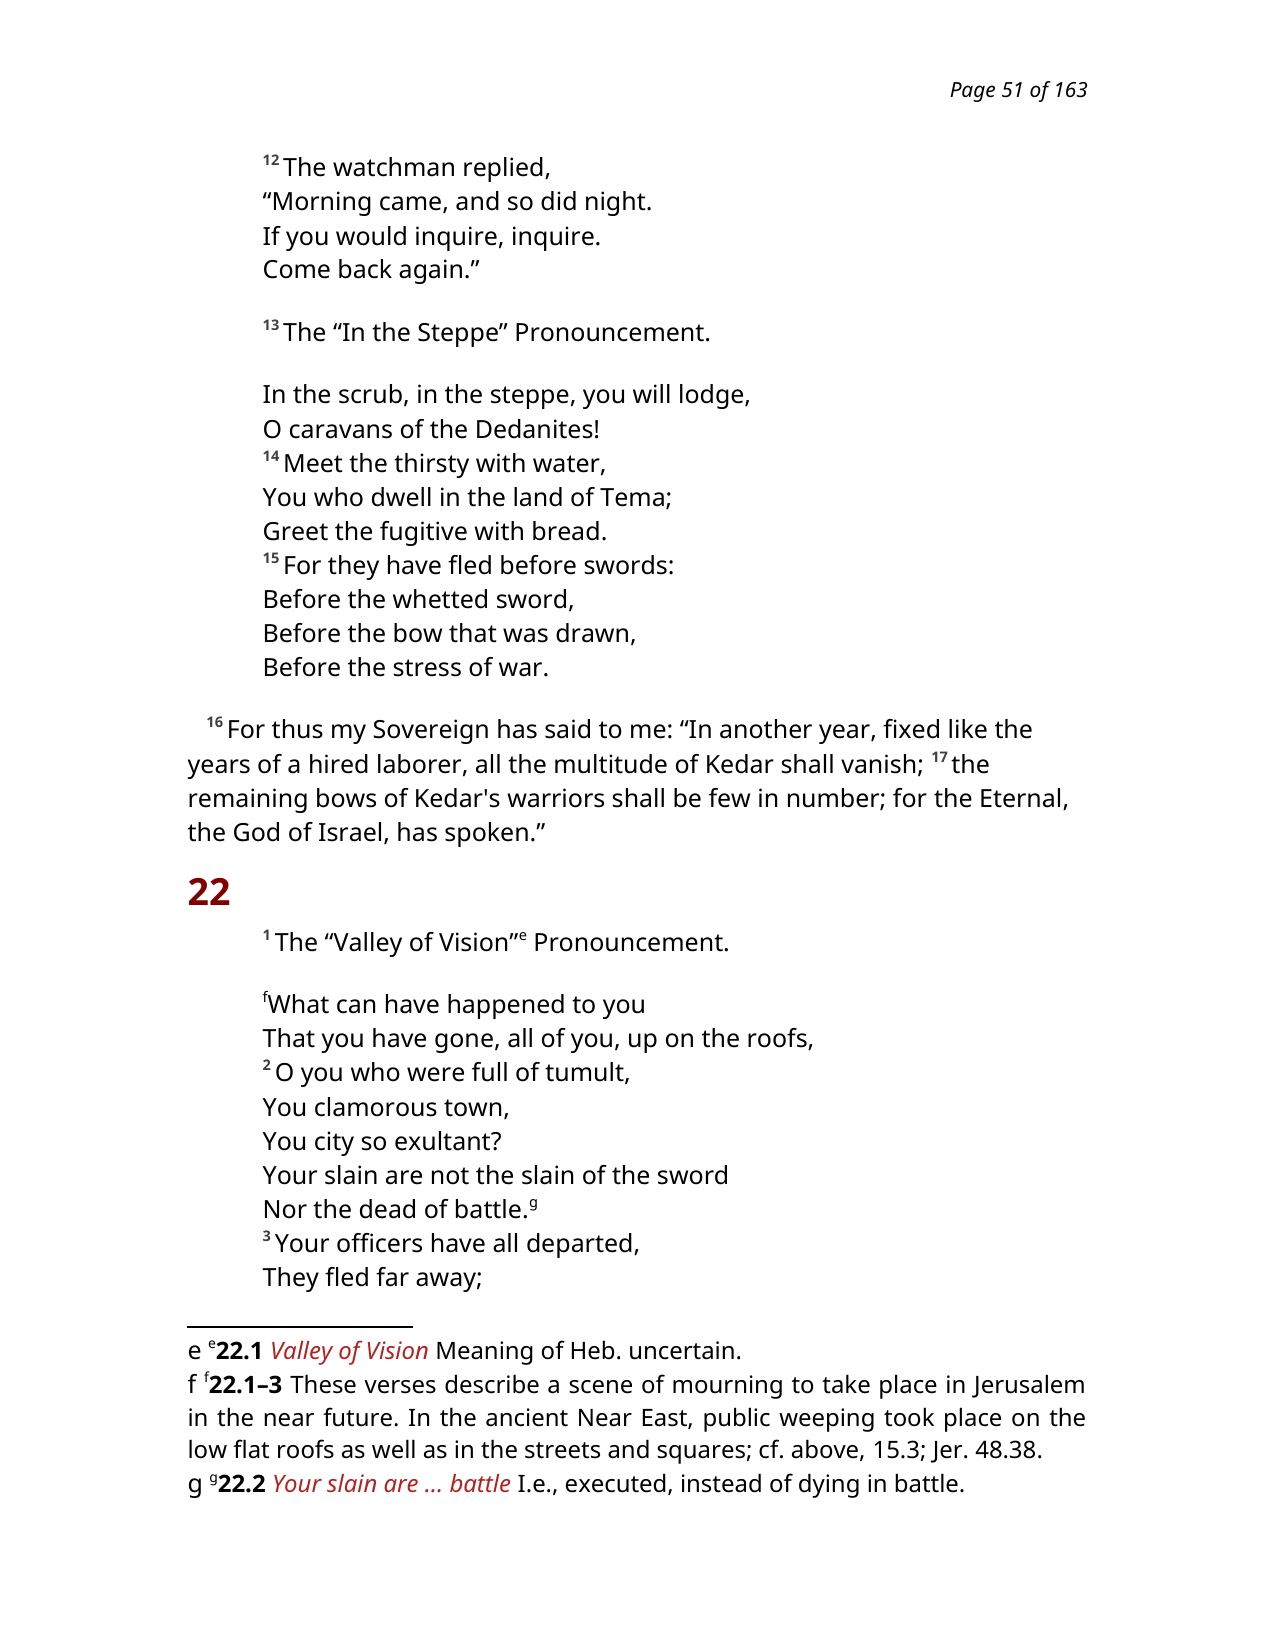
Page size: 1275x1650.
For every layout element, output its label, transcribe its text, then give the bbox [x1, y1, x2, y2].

text 12 The watchman replied, [262, 150, 1087, 184]
text 22 [187, 865, 1087, 916]
text 13 The “In the Steppe” Pronouncement. [262, 315, 1087, 349]
text 14 Meet the thirsty with water, [262, 445, 1087, 479]
text 16 For thus my Sovereign has said to me: “In another year, fixed like the years of a hired laborer, all the multitude of Kedar shall vanish; 17 the remaining bows of Kedar's warriors shall be few in number; for the Eternal, the God of Israel, has spoken.” [187, 712, 1087, 848]
text You city so exultant? [262, 1123, 1087, 1157]
text Before the bow that was drawn, [262, 616, 1087, 650]
text In the scrub, in the steppe, you will lodge, [262, 377, 1087, 411]
text 2 O you who were full of tumult, [262, 1055, 1087, 1089]
text That you have gone, all of you, up on the roofs, [262, 1021, 1087, 1055]
text If you would inquire, inquire. [262, 218, 1087, 252]
text They fled far away; [262, 1259, 1087, 1293]
text Nor the dead of battle.g [262, 1191, 1087, 1225]
text Greet the fugitive with bread. [262, 513, 1087, 547]
text You who dwell in the land of Tema; [262, 479, 1087, 513]
text 3 Your officers have all departed, [262, 1225, 1087, 1259]
text You clamorous town, [262, 1089, 1087, 1123]
text Before the stress of war. [262, 650, 1087, 684]
text 1 The “Valley of Vision”e Pronouncement. [262, 924, 1087, 958]
text Your slain are not the slain of the sword [262, 1157, 1087, 1191]
text fWhat can have happened to you [262, 987, 1087, 1021]
text Before the whetted sword, [262, 582, 1087, 616]
text O caravans of the Dedanites! [262, 411, 1087, 445]
text Come back again.” [262, 252, 1087, 286]
text 15 For they have fled before swords: [262, 547, 1087, 582]
text “Morning came, and so did night. [262, 184, 1087, 218]
